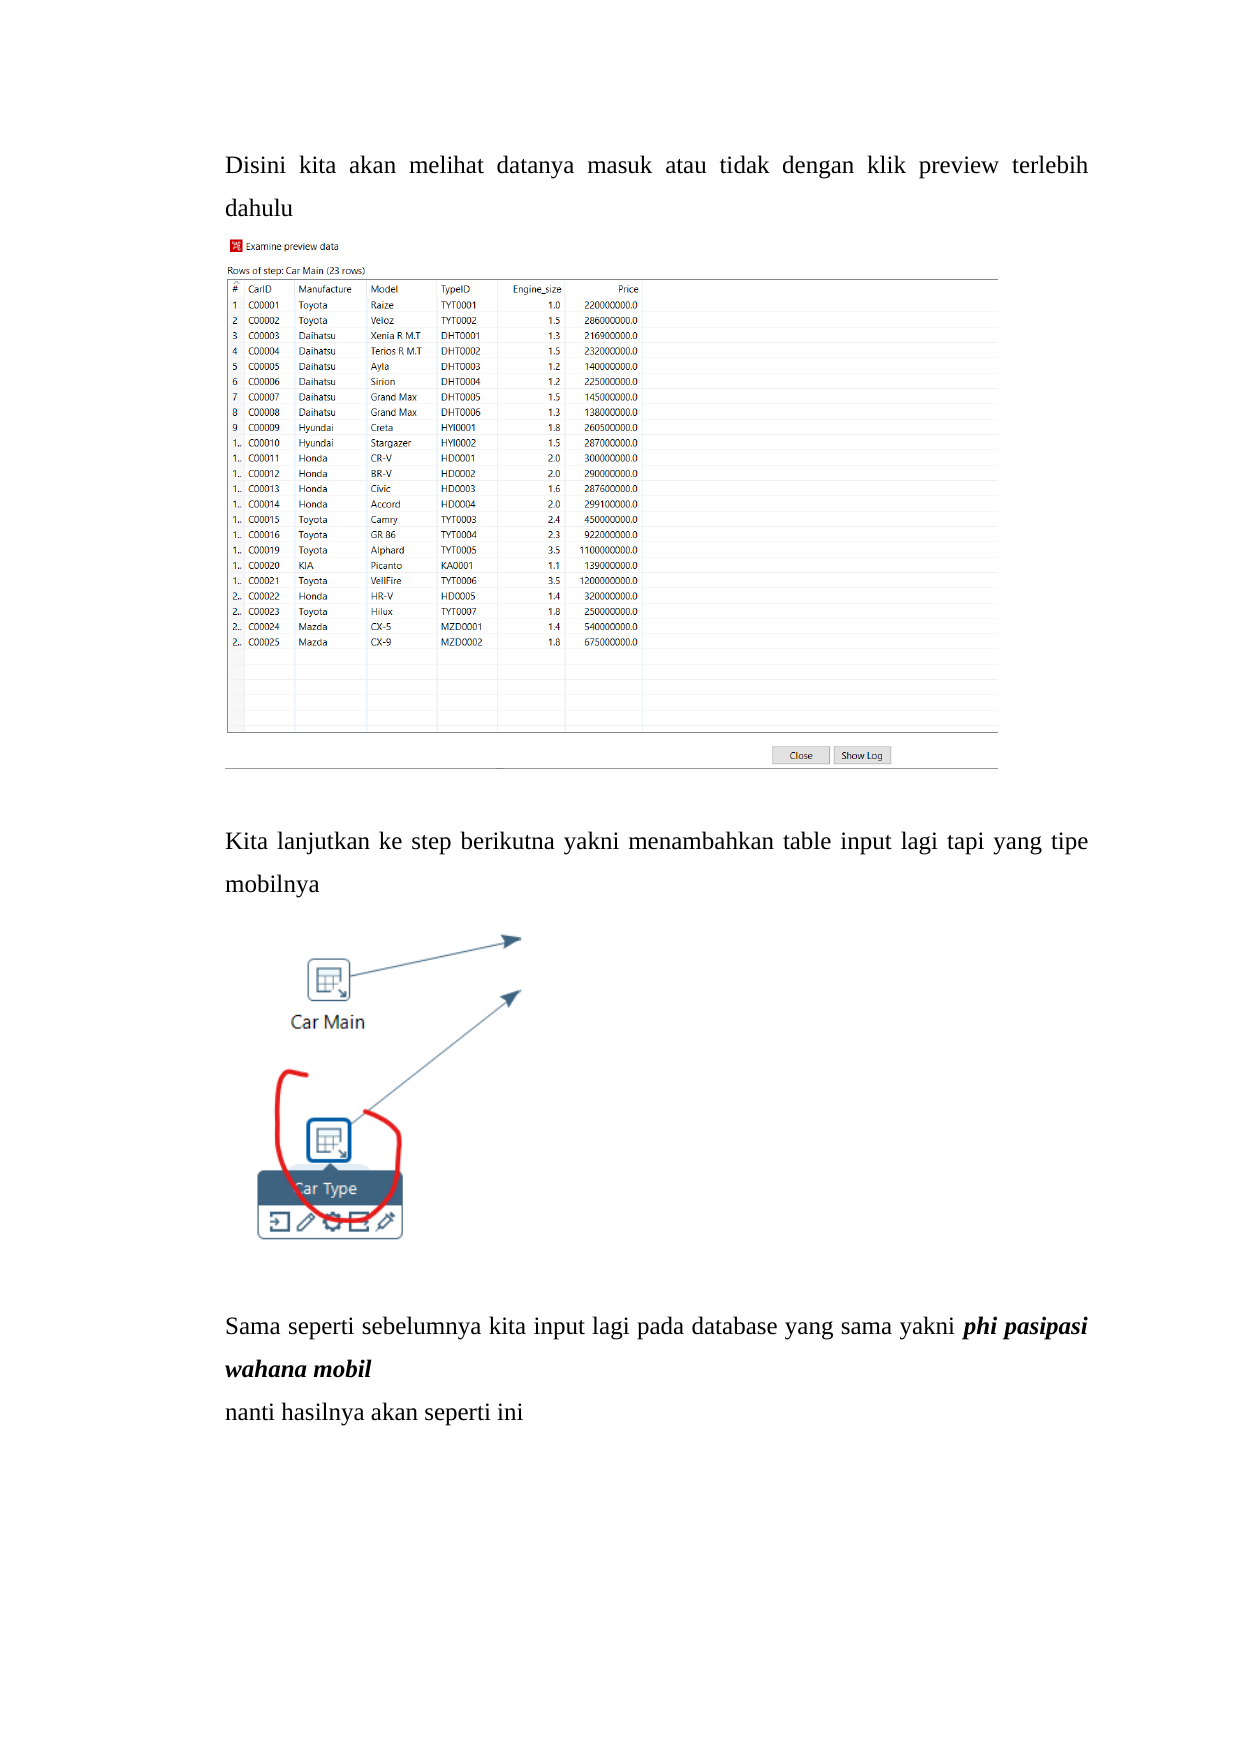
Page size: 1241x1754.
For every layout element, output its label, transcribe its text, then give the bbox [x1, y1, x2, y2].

list nanti hasilnya akan seperti ini [225, 1397, 1090, 1426]
list Sama seperti sebelumnya kita input lagi pada database yang sama yakni phi pasipasi wahana mobil [225, 1311, 1090, 1383]
list Kita lanjutkan ke step berikutna yakni menambahkan table input lagi tapi yang tipe mobilnya [225, 826, 1090, 898]
picture [225, 912, 522, 1297]
list Disini kita akan melihat datanya masuk atau tidak dengan klik preview terlebih dahulu [225, 150, 1090, 222]
picture [225, 236, 998, 769]
